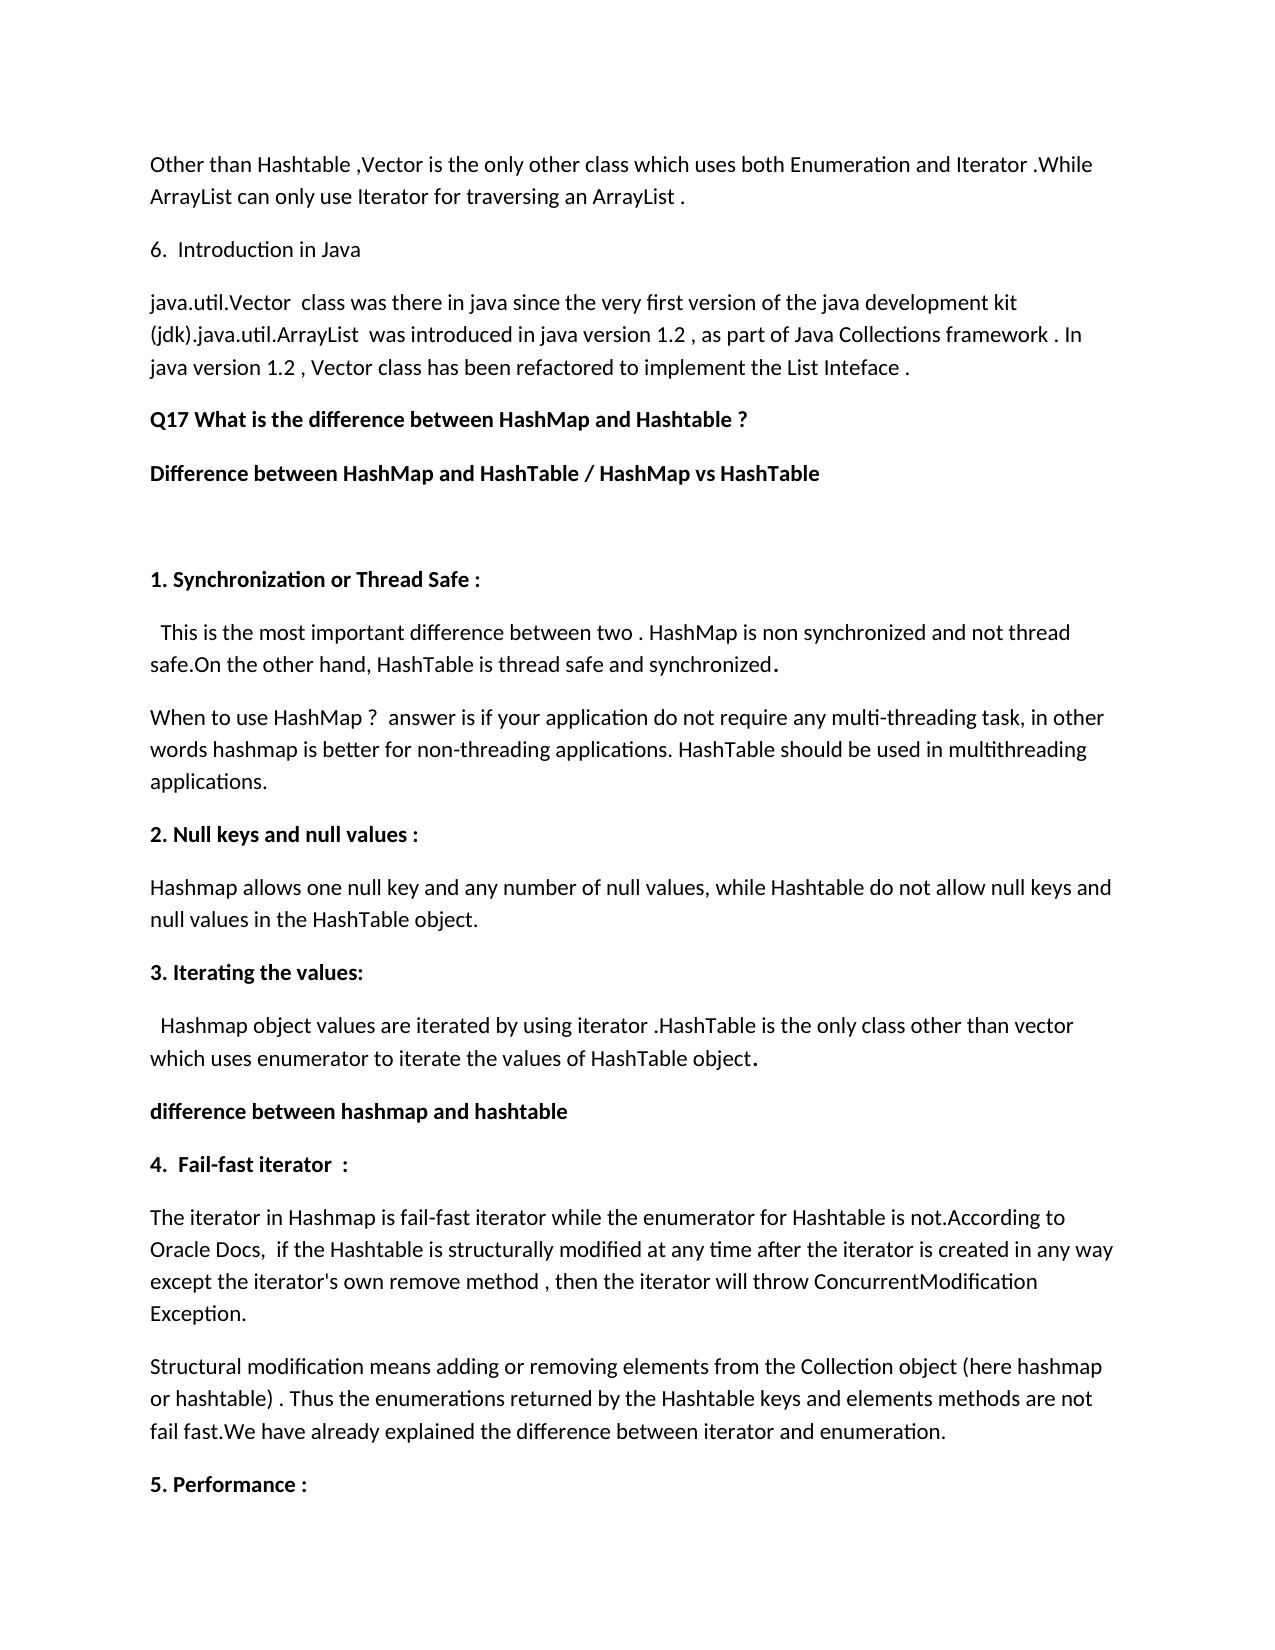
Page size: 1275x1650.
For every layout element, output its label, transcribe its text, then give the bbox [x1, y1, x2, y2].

text The iterator in Hashmap is fail-fast iterator while the enumerator for Hashtable is not.According to Oracle Docs, if the Hashtable is structurally modified at any time after the iterator is created in any way except the iterator's own remove method , then the iterator will throw ConcurrentModification Exception. [150, 1203, 1125, 1327]
text Hashmap allows one null key and any number of null values, while Hashtable do not allow null keys and null values in the HashTable object. [150, 873, 1125, 933]
text difference between hashmap and hashtable [150, 1097, 1125, 1125]
text Other than Hashtable ,Vector is the only other class which uses both Enumeration and Iterator .While ArrayList can only use Iterator for traversing an ArrayList . [150, 150, 1125, 210]
text Difference between HashMap and HashTable / HashMap vs HashTable [150, 459, 1125, 487]
text Q17 What is the difference between HashMap and Hashtable ? [150, 406, 1125, 434]
text Structural modification means adding or removing elements from the Collection object (here hashmap or hashtable) . Thus the enumerations returned by the Hashtable keys and elements methods are not fail fast.We have already explained the difference between iterator and enumeration. [150, 1352, 1125, 1445]
text 2. Null keys and null values : [150, 820, 1125, 848]
text 3. Iterating the values: [150, 958, 1125, 987]
text This is the most important difference between two . HashMap is non synchronized and not thread safe.On the other hand, HashTable is thread safe and synchronized. [150, 618, 1125, 678]
text 1. Synchronization or Thread Safe : [150, 565, 1125, 593]
text Hashmap object values are iterated by using iterator .HashTable is the only class other than vector which uses enumerator to iterate the values of HashTable object. [150, 1012, 1125, 1072]
text 5. Performance : [150, 1470, 1125, 1498]
text When to use HashMap ? answer is if your application do not require any multi-threading task, in other words hashmap is better for non-threading applications. HashTable should be used in multithreading applications. [150, 703, 1125, 795]
text 4. Fail-fast iterator : [150, 1150, 1125, 1178]
text 6. Introduction in Java [150, 235, 1125, 263]
text java.util.Vector class was there in java since the very first version of the java development kit (jdk).java.util.ArrayList was introduced in java version 1.2 , as part of Java Collections framework . In java version 1.2 , Vector class has been refactored to implement the List Inteface . [150, 288, 1125, 381]
